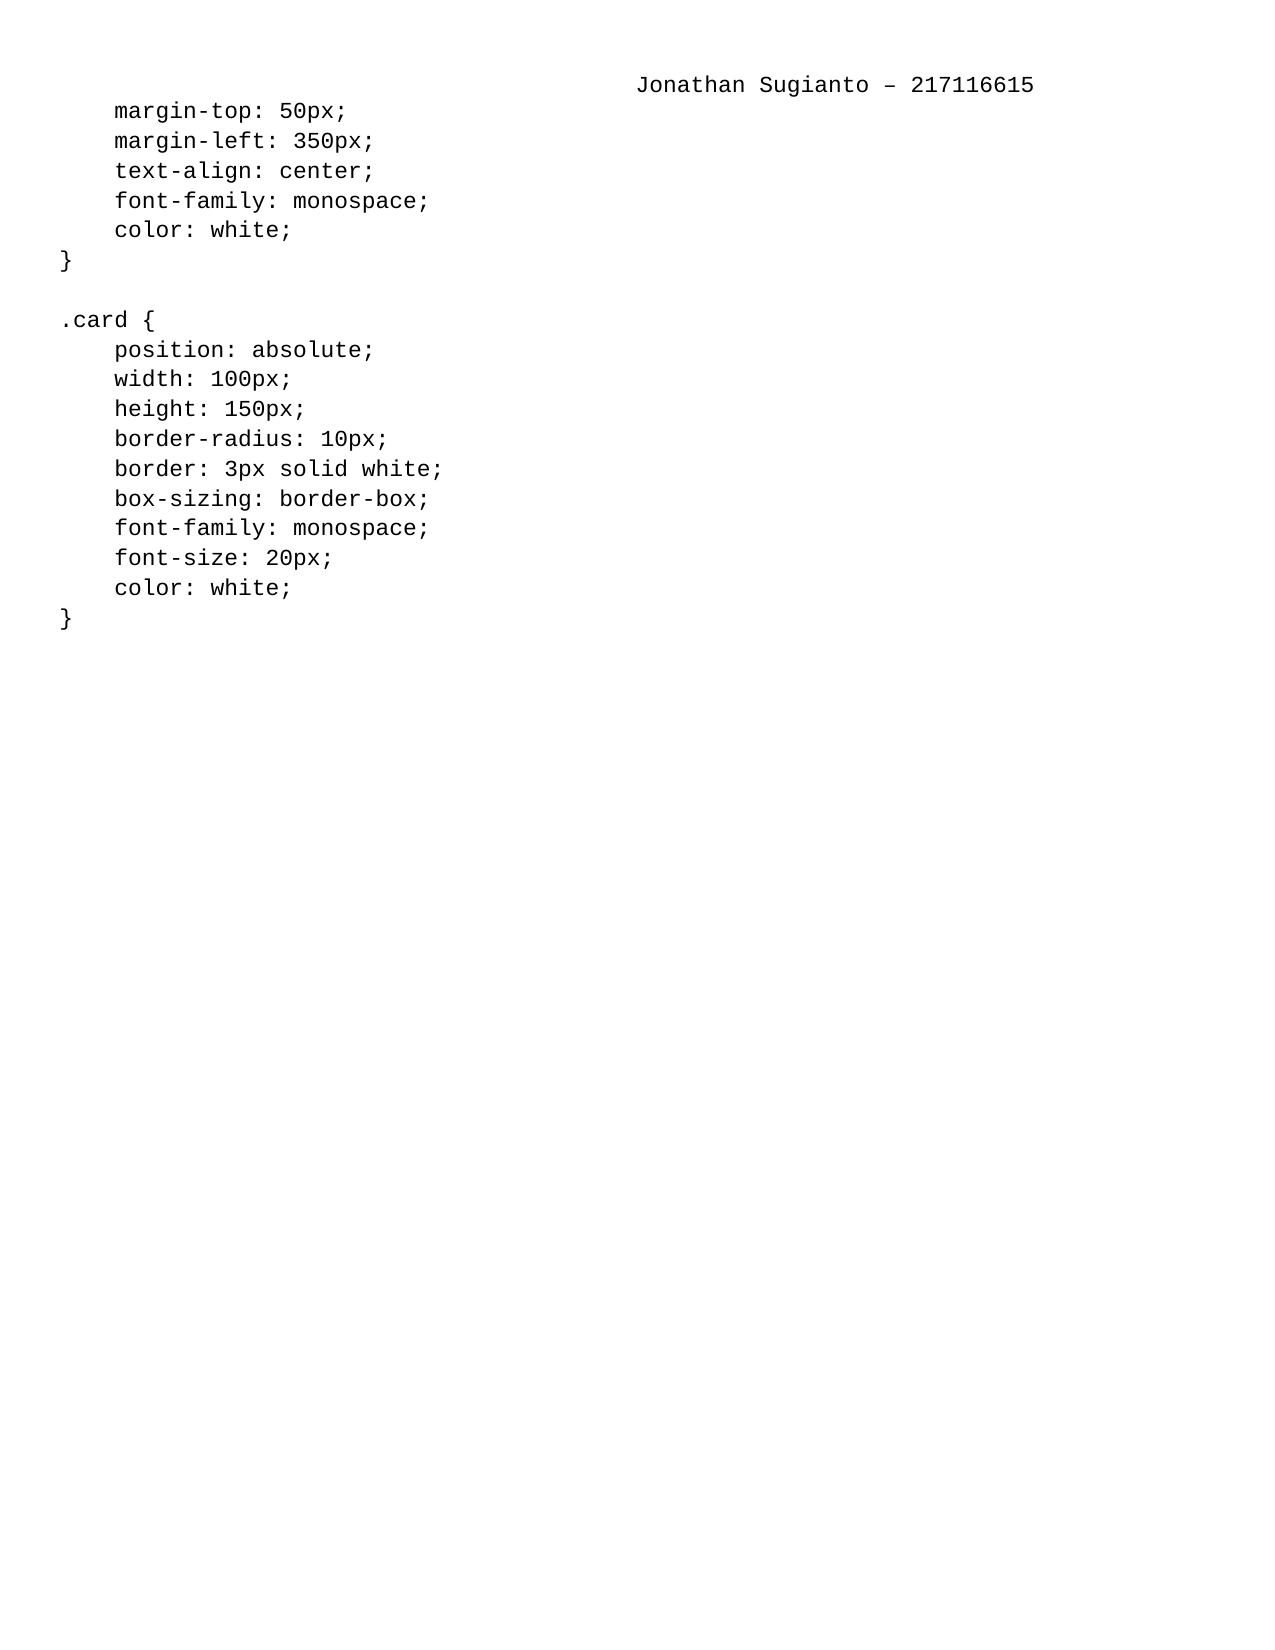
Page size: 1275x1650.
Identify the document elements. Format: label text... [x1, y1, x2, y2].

text color: white; [59, 219, 1216, 245]
text box-sizing: border-box; [59, 487, 1216, 513]
text margin-top: 50px; [59, 100, 1216, 126]
text } [59, 249, 1216, 274]
text border-radius: 10px; [59, 427, 1216, 453]
text .card { [59, 308, 1216, 334]
text font-family: monospace; [59, 517, 1216, 543]
text position: absolute; [59, 338, 1216, 364]
text font-size: 20px; [59, 547, 1216, 572]
text font-family: monospace; [59, 189, 1216, 215]
text } [59, 606, 1216, 632]
text width: 100px; [59, 368, 1216, 394]
text color: white; [59, 576, 1216, 602]
text text-align: center; [59, 159, 1216, 185]
text height: 150px; [59, 398, 1216, 423]
text border: 3px solid white; [59, 457, 1216, 483]
text margin-left: 350px; [59, 129, 1216, 155]
